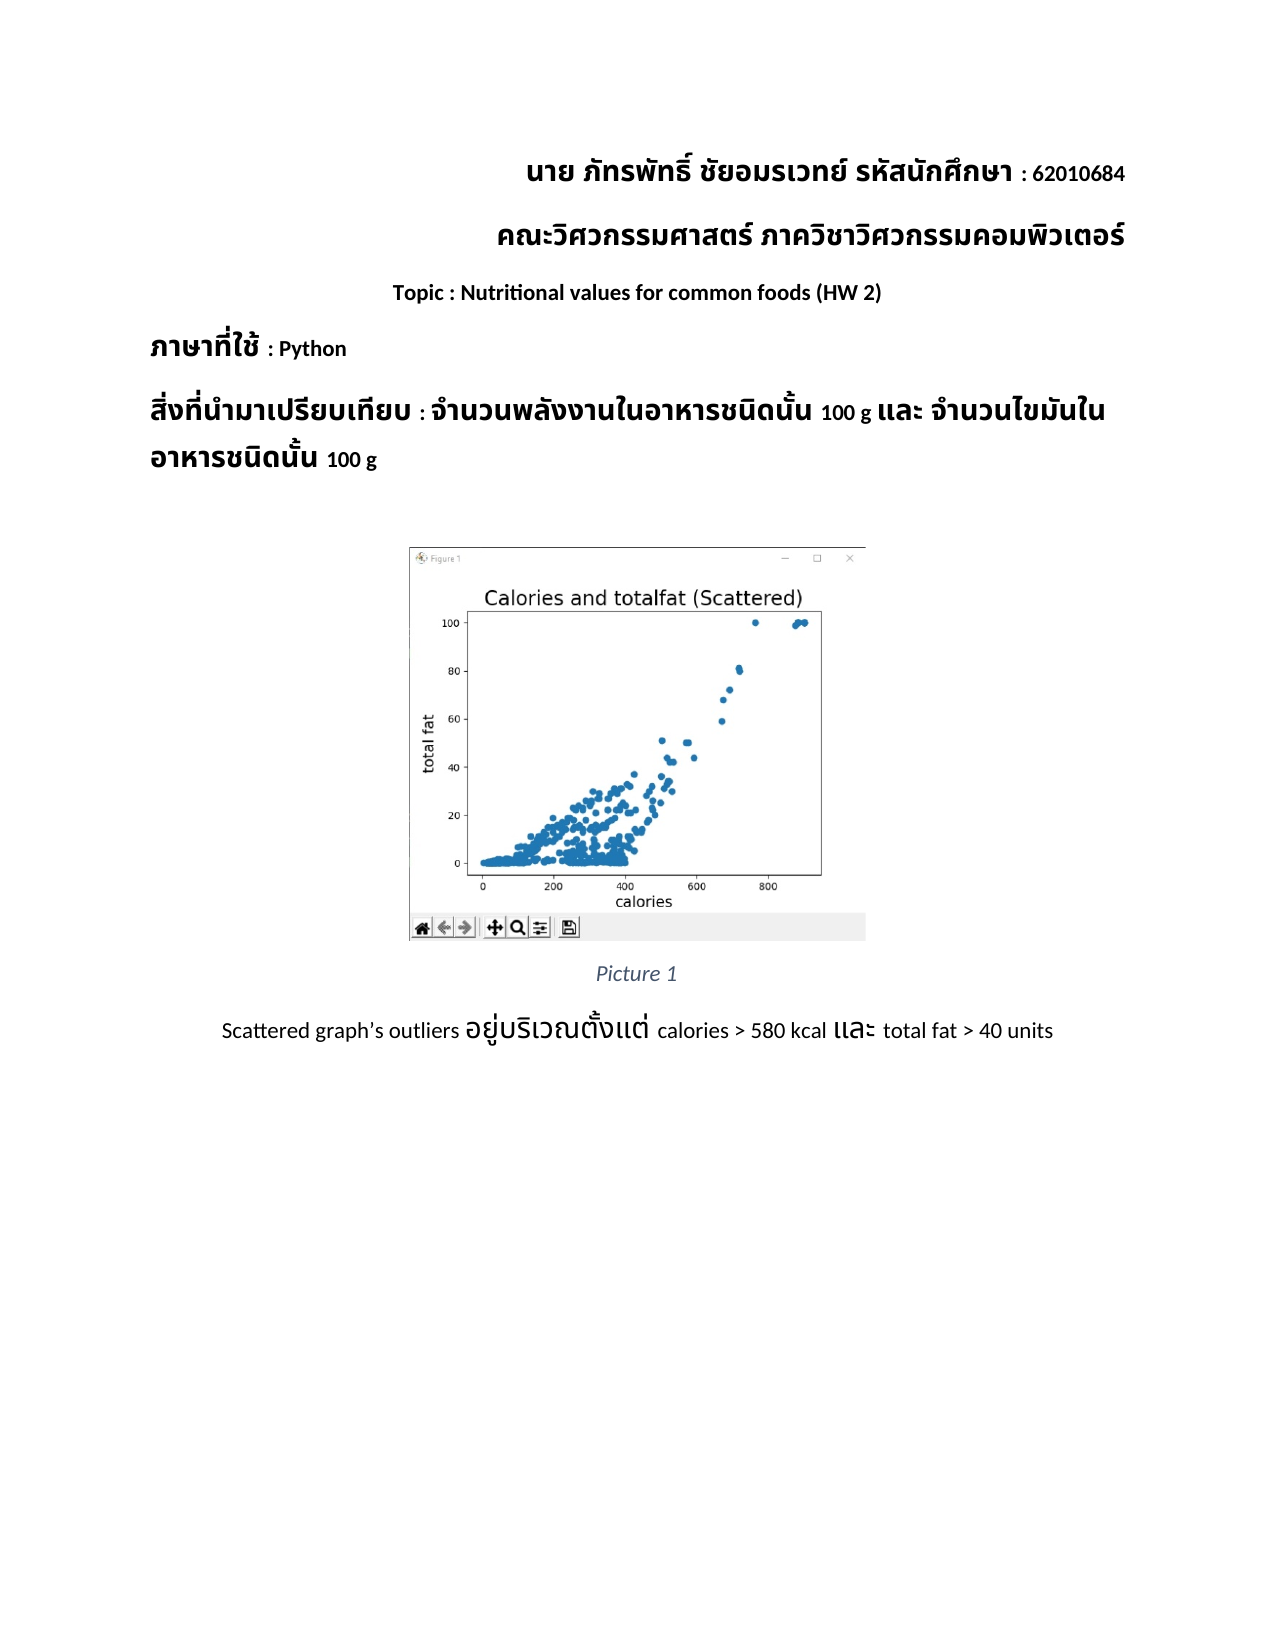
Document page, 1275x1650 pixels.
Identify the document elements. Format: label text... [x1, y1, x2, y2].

text คณะวิศวกรรมศาสตร์ ภาควิชาวิศวกรรมคอมพิวเตอร์ [150, 214, 1125, 258]
text นาย ภัทรพัทธิ์ ชัยอมรเวทย์ รหัสนักศึกษา : 62010684 [150, 150, 1125, 194]
text สิ่งที่นำมาเปรียบเทียบ : จำนวนพลังงานในอาหารชนิดนั้น 100 g และ จำนวนไขมันในอาหารชนิดนั้น 100 g [150, 389, 1125, 481]
text Topic : Nutritional values for common foods (HW 2) [150, 278, 1125, 306]
picture [409, 547, 866, 941]
text ภาษาที่ใช้ : Python [150, 325, 1125, 369]
text Picture 1 [150, 959, 1125, 987]
text Scattered graph’s outliers อยู่บริเวณตั้งแต่ calories > 580 kcal และ total fat > 40 units [150, 1008, 1125, 1052]
